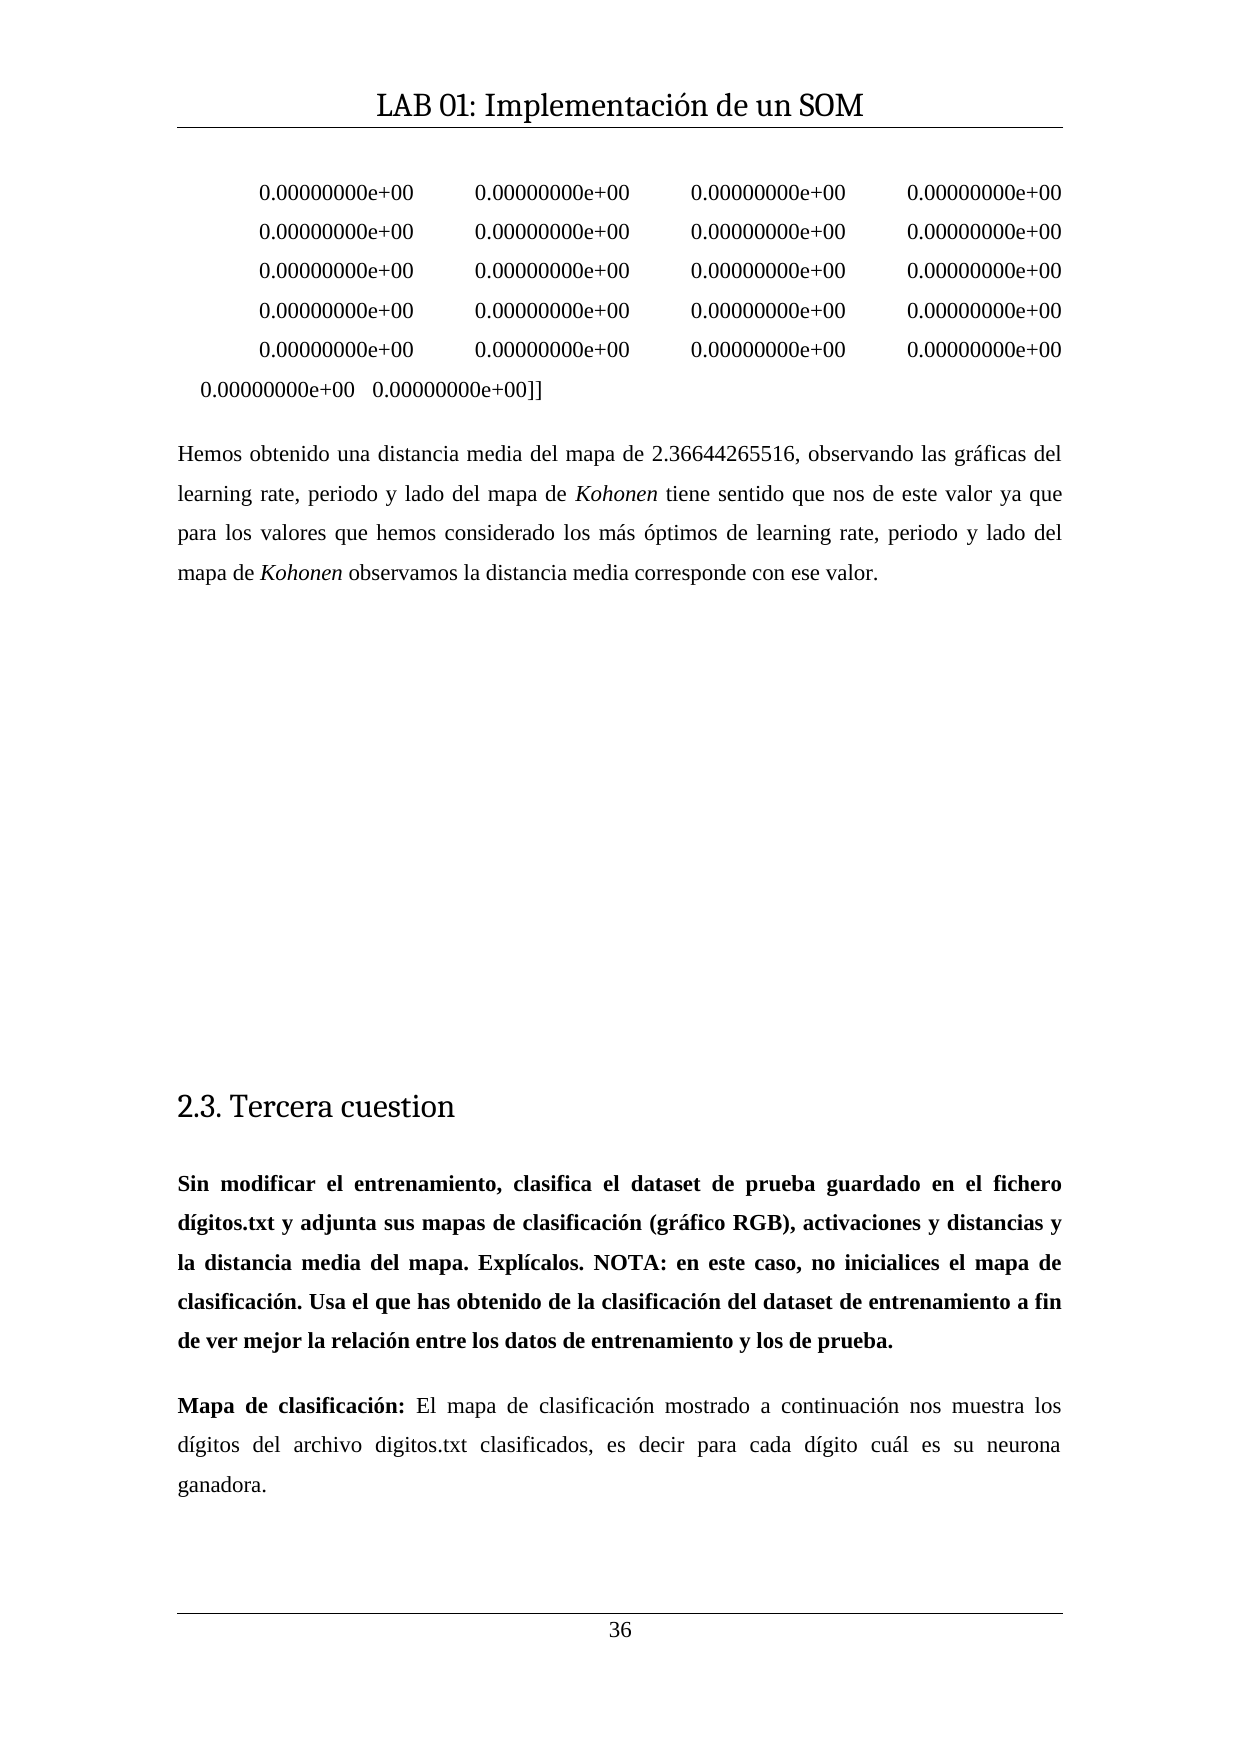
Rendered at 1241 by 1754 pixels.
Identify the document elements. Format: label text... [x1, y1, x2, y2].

subtitle Tercera cuestion [177, 1087, 1063, 1126]
text Sin modificar el entrenamiento, clasifica el dataset de prueba guardado en el fichero dígitos.txt y adjunta sus mapas de clasificación (gráfico RGB), activaciones y distancias y la distancia media del mapa. Explícalos. NOTA: en este caso, no inicialices el mapa de clasificación. Usa el que has obtenido de la clasificación del dataset de entrenamiento a fin de ver mejor la relación entre los datos de entrenamiento y los de prueba. [177, 1170, 1063, 1354]
text Hemos obtenido una distancia media del mapa de 2.36644265516, observando las gráficas del learning rate, periodo y lado del mapa de Kohonen tiene sentido que nos de este valor ya que para los valores que hemos considerado los más óptimos de learning rate, periodo y lado del mapa de Kohonen observamos la distancia media corresponde con ese valor. [177, 440, 1063, 585]
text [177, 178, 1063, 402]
text Mapa de clasificación: El mapa de clasificación mostrado a continuación nos muestra los dígitos del archivo digitos.txt clasificados, es decir para cada dígito cuál es su neurona ganadora. [177, 1392, 1063, 1497]
